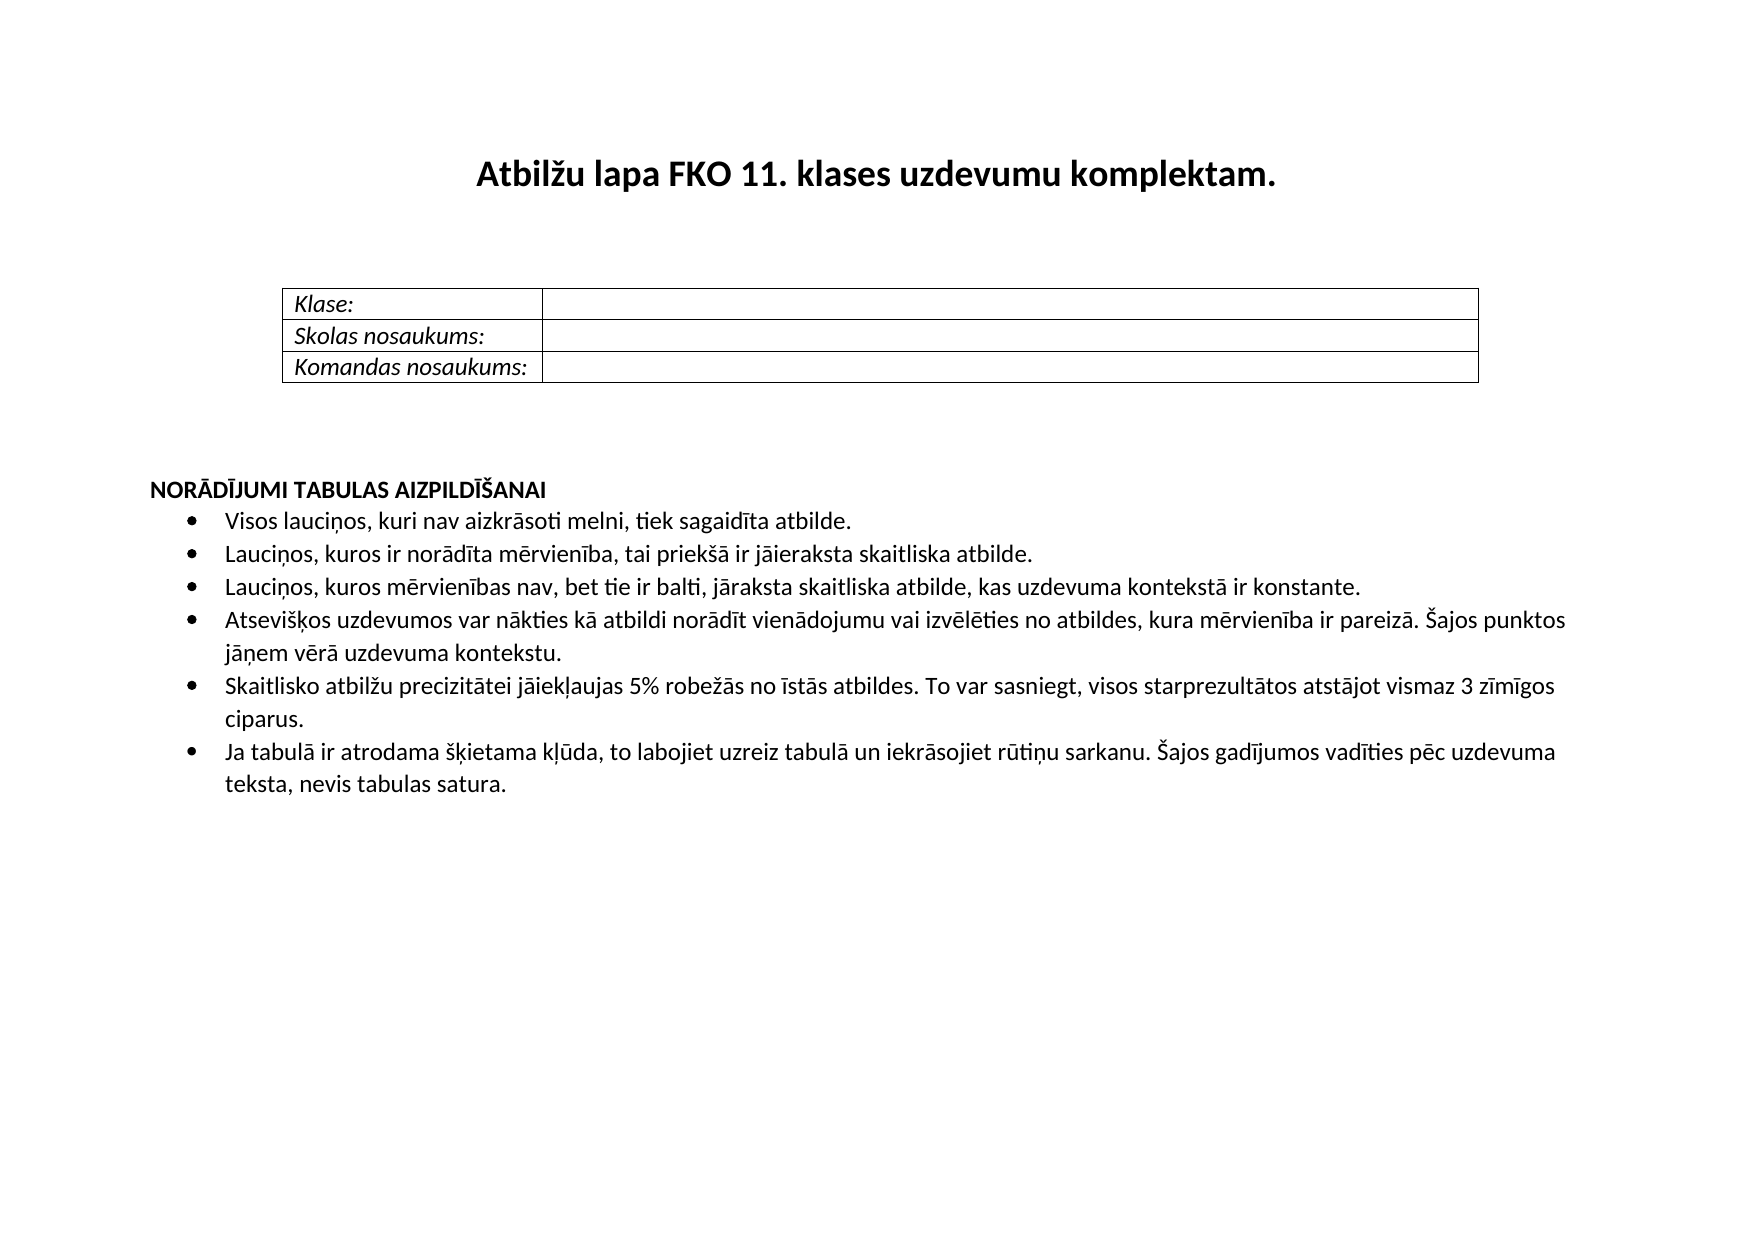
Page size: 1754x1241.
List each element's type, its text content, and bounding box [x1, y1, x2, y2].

list Atsevišķos uzdevumos var nākties kā atbildi norādīt vienādojumu vai izvēlēties no atbildes, kura mērvienība ir pareizā. Šajos punktos jāņem vērā uzdevuma kontekstu. [187, 604, 1604, 667]
text Atbilžu lapa FKO 11. klases uzdevumu komplektam. [150, 150, 1604, 196]
list Skaitlisko atbilžu precizitātei jāiekļaujas 5% robežās no īstās atbildes. To var sasniegt, visos starprezultātos atstājot vismaz 3 zīmīgos ciparus. [187, 670, 1604, 733]
table_header [543, 289, 1478, 319]
list Lauciņos, kuros mērvienības nav, bet tie ir balti, jāraksta skaitliska atbilde, kas uzdevuma kontekstā ir konstante. [187, 571, 1604, 602]
list Ja tabulā ir atrodama šķietama kļūda, to labojiet uzreiz tabulā un iekrāsojiet rūtiņu sarkanu. Šajos gadījumos vadīties pēc uzdevuma teksta, nevis tabulas satura. [187, 736, 1604, 799]
table_cell [543, 320, 1478, 351]
table_cell Komandas nosaukums: [283, 352, 542, 382]
table_cell [543, 352, 1478, 382]
list Visos lauciņos, kuri nav aizkrāsoti melni, tiek sagaidīta atbilde. [187, 505, 1604, 536]
text NORĀDĪJUMI TABULAS AIZPILDĪŠANAI [150, 475, 1604, 505]
table_header Klase: [283, 289, 542, 319]
list Lauciņos, kuros ir norādīta mērvienība, tai priekšā ir jāieraksta skaitliska atbilde. [187, 538, 1604, 569]
table_cell Skolas nosaukums: [283, 320, 542, 351]
